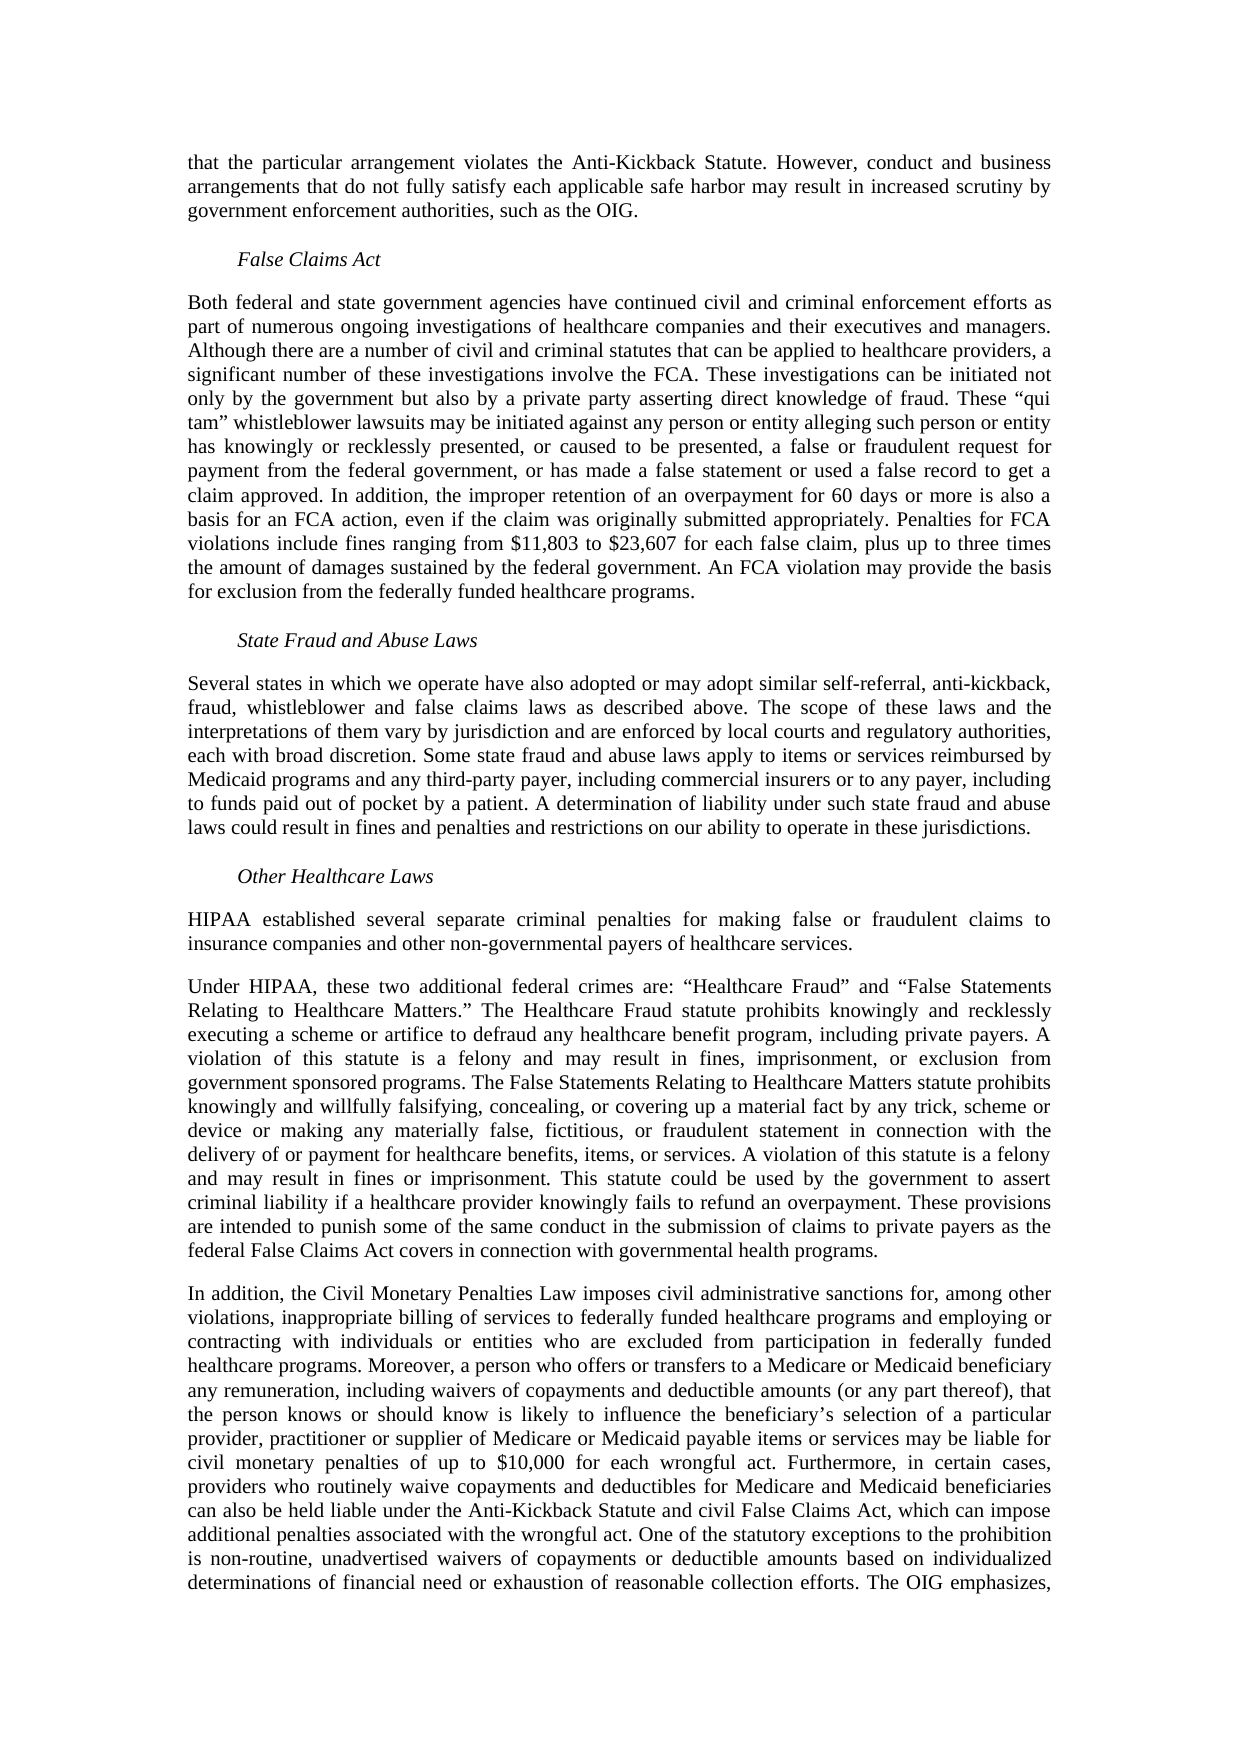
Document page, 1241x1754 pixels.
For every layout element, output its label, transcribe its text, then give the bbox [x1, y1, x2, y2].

text that the particular arrangement violates the Anti-Kickback Statute. However, conduct and business arrangements that do not fully satisfy each applicable safe harbor may result in increased scrutiny by government enforcement authorities, such as the OIG. [187, 150, 1053, 222]
text False Claims Act [237, 247, 1053, 271]
text State Fraud and Abuse Laws [237, 628, 1053, 652]
text Other Healthcare Laws [237, 864, 1053, 888]
text Under HIPAA, these two additional federal crimes are: “Healthcare Fraud” and “False Statements Relating to Healthcare Matters.” The Healthcare Fraud statute prohibits knowingly and recklessly executing a scheme or artifice to defraud any healthcare benefit program, including private payers. A violation of this statute is a felony and may result in fines, imprisonment, or exclusion from government sponsored programs. The False Statements Relating to Healthcare Matters statute prohibits knowingly and willfully falsifying, concealing, or covering up a material fact by any trick, scheme or device or making any materially false, fictitious, or fraudulent statement in connection with the delivery of or payment for healthcare benefits, items, or services. A violation of this statute is a felony and may result in fines or imprisonment. This statute could be used by the government to assert criminal liability if a healthcare provider knowingly fails to refund an overpayment. These provisions are intended to punish some of the same conduct in the submission of claims to private payers as the federal False Claims Act covers in connection with governmental health programs. [187, 974, 1053, 1262]
text Several states in which we operate have also adopted or may adopt similar self-referral, anti-kickback, fraud, whistleblower and false claims laws as described above. The scope of these laws and the interpretations of them vary by jurisdiction and are enforced by local courts and regulatory authorities, each with broad discretion. Some state fraud and abuse laws apply to items or services reimbursed by Medicaid programs and any third-party payer, including commercial insurers or to any payer, including to funds paid out of pocket by a patient. A determination of liability under such state fraud and abuse laws could result in fines and penalties and restrictions on our ability to operate in these jurisdictions. [187, 671, 1053, 839]
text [187, 1281, 1053, 1594]
text Both federal and state government agencies have continued civil and criminal enforcement efforts as part of numerous ongoing investigations of healthcare companies and their executives and managers. Although there are a number of civil and criminal statutes that can be applied to healthcare providers, a significant number of these investigations involve the FCA. These investigations can be initiated not only by the government but also by a private party asserting direct knowledge of fraud. These “qui tam” whistleblower lawsuits may be initiated against any person or entity alleging such person or entity has knowingly or recklessly presented, or caused to be presented, a false or fraudulent request for payment from the federal government, or has made a false statement or used a false record to get a claim approved. In addition, the improper retention of an overpayment for 60 days or more is also a basis for an FCA action, even if the claim was originally submitted appropriately. Penalties for FCA violations include fines ranging from $11,803 to $23,607 for each false claim, plus up to three times the amount of damages sustained by the federal government. An FCA violation may provide the basis for exclusion from the federally funded healthcare programs. [187, 290, 1053, 603]
text HIPAA established several separate criminal penalties for making false or fraudulent claims to insurance companies and other non-governmental payers of healthcare services. [187, 907, 1053, 955]
